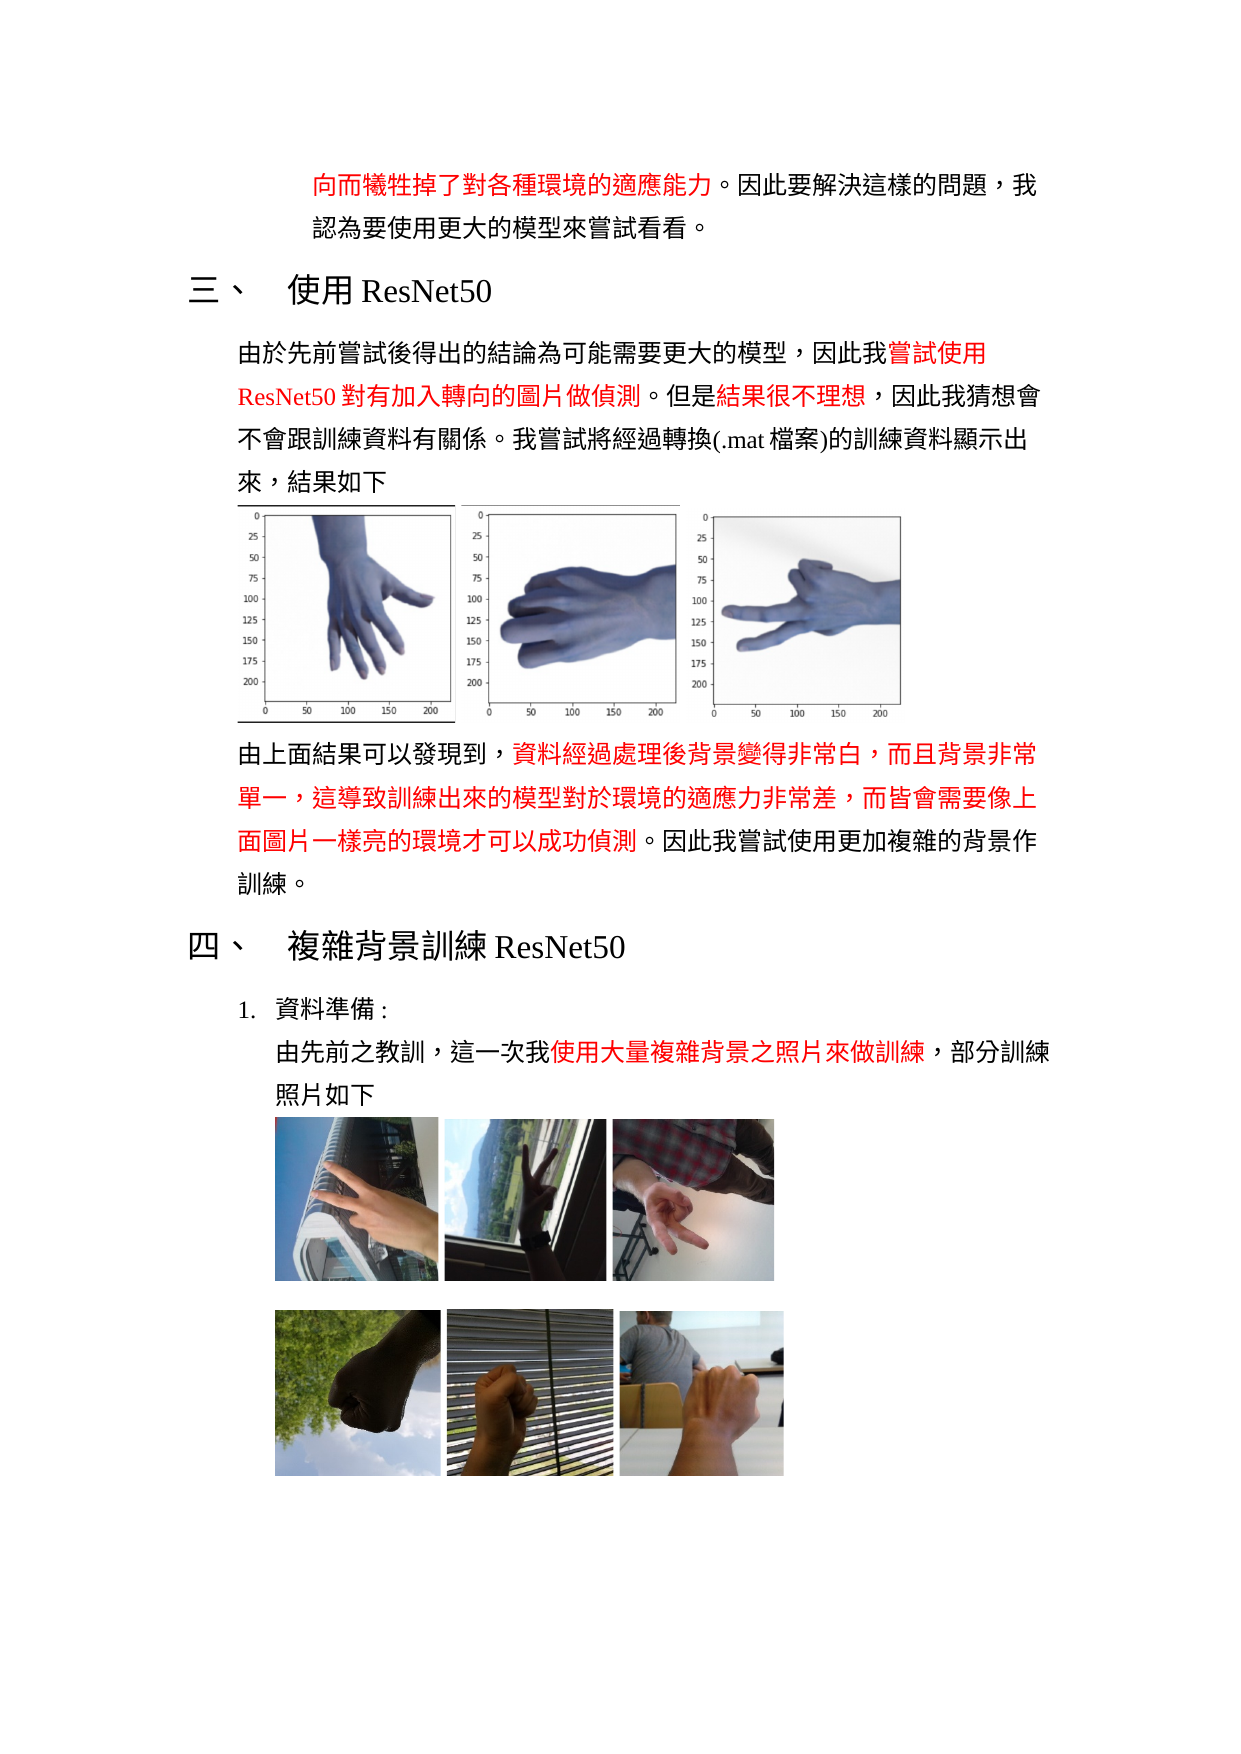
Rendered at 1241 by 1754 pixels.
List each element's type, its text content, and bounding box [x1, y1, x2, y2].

list 資料準備 : [237, 989, 1053, 1026]
list 由先前之教訓，這一次我使用大量複雜背景之照片來做訓練，部分訓練照片如下 [275, 1032, 1053, 1112]
picture [461, 505, 680, 723]
list 複雜背景訓練ResNet50 [187, 907, 1053, 982]
picture [275, 1117, 439, 1281]
list 由上面結果可以發現到，資料經過處理後背景變得非常白，而且背景非常單一，這導致訓練出來的模型對於環境的適應力非常差，而皆會需要像上面圖片一樣亮的環境才可以成功偵測。因此我嘗試使用更加複雜的背景作訓練。 [237, 734, 1053, 901]
picture [686, 508, 905, 723]
picture [237, 505, 456, 723]
picture [444, 1119, 607, 1281]
list 使用ResNet50 [187, 251, 1053, 326]
list 由於先前嘗試後得出的結論為可能需要更大的模型，因此我嘗試使用ResNet50對有加入轉向的圖片做偵測。但是結果很不理想，因此我猜想會不會跟訓練資料有關係。我嘗試將經過轉換(.mat檔案)的訓練資料顯示出來，結果如下 [237, 333, 1053, 499]
picture [446, 1309, 614, 1476]
picture [619, 1311, 784, 1476]
picture [275, 1310, 441, 1476]
picture [612, 1119, 775, 1281]
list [312, 164, 1053, 245]
